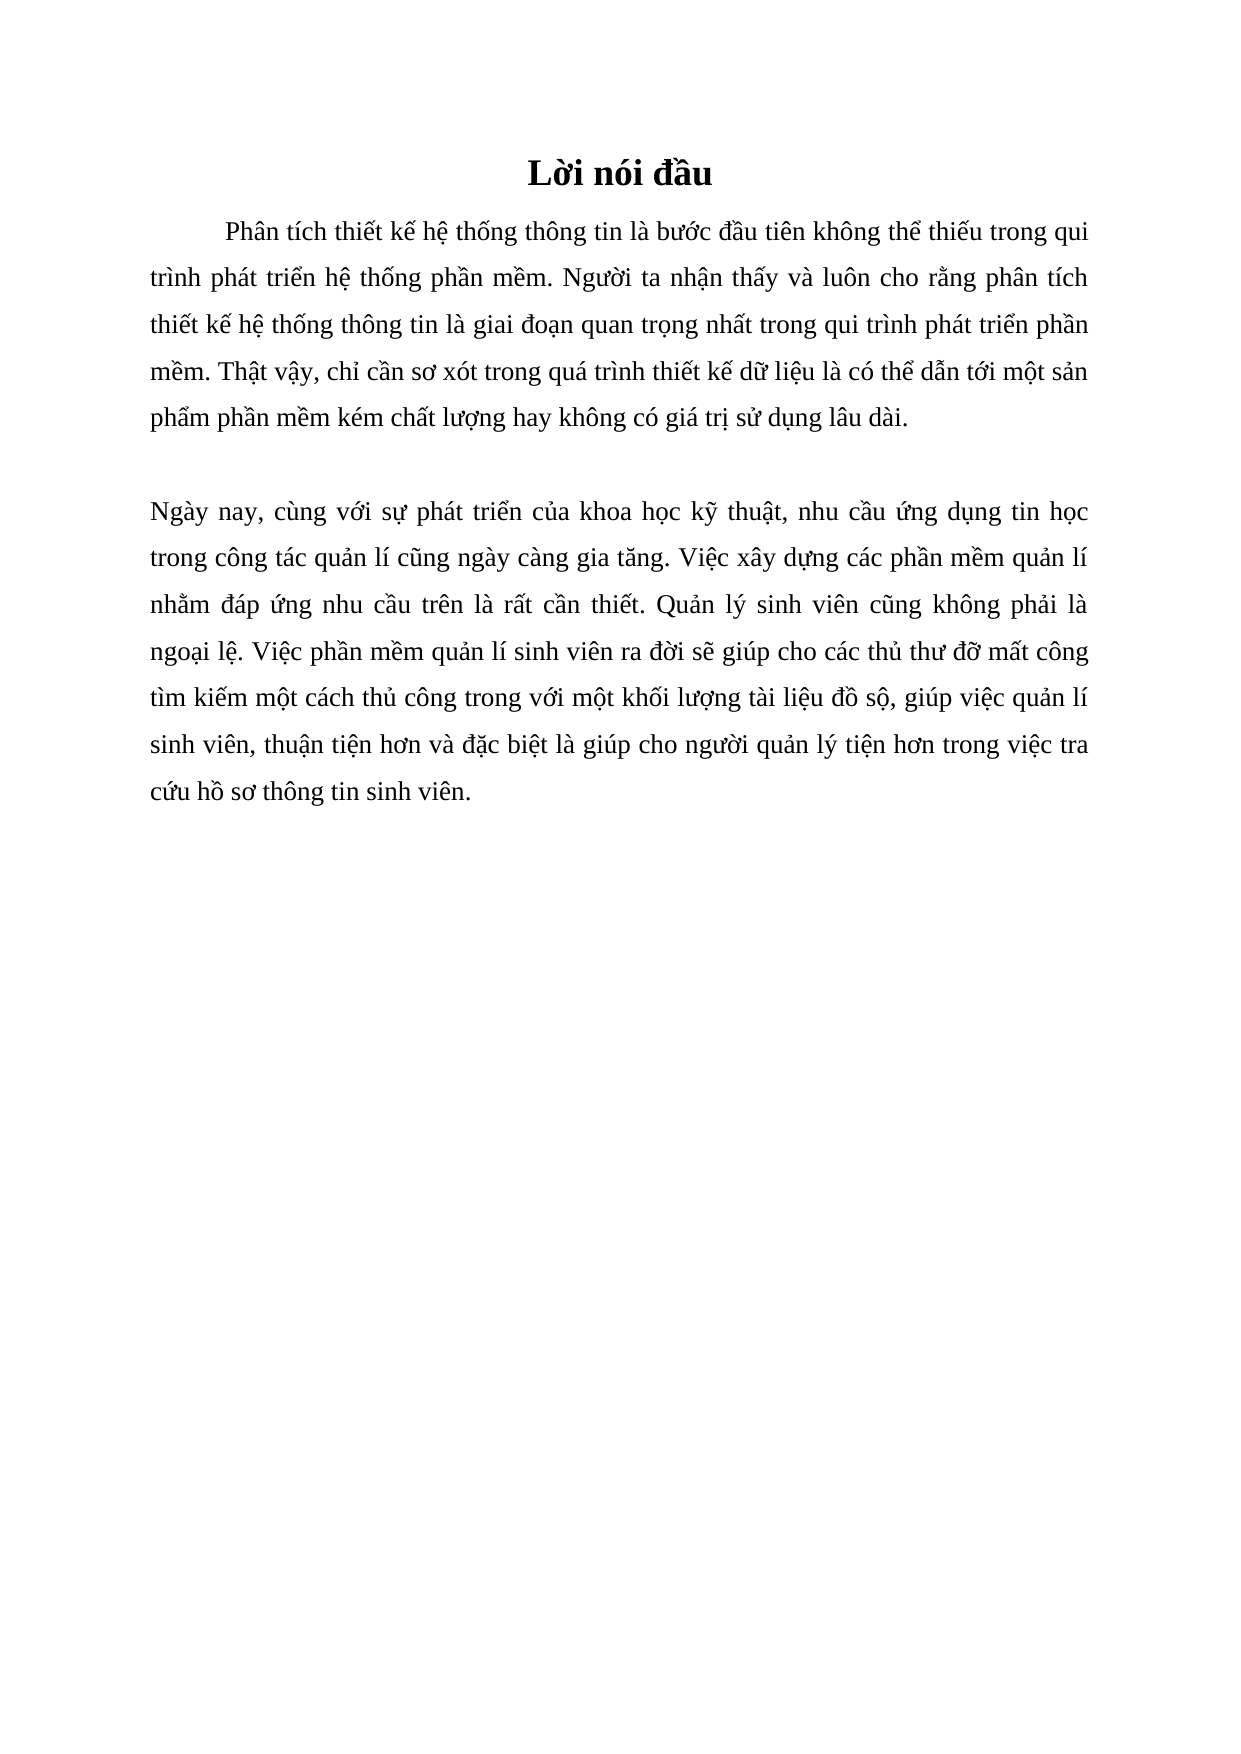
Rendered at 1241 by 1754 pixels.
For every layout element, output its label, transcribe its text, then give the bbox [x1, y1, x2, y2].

text Ngày nay, cùng với sự phát triển của khoa học kỹ thuật, nhu cầu ứng dụng tin học trong công tác quản lí cũng ngày càng gia tăng. Việc xây dựng các phần mềm quản lí nhằm đáp ứng nhu cầu trên là rất cần thiết. Quản lý sinh viên cũng không phải là ngoại lệ. Việc phần mềm quản lí sinh viên ra đời sẽ giúp cho các thủ thư đỡ mất công tìm kiếm một cách thủ công trong với một khối lượng tài liệu đồ sộ, giúp việc quản lí sinh viên, thuận tiện hơn và đặc biệt là giúp cho người quản lý tiện hơn trong việc tra cứu hồ sơ thông tin sinh viên. [150, 495, 1090, 806]
text Lời nói đầu [150, 150, 1090, 193]
text Phân tích thiết kế hệ thống thông tin là bước đầu tiên không thể thiếu trong qui trình phát triển hệ thống phần mềm. Người ta nhận thấy và luôn cho rằng phân tích thiết kế hệ thống thông tin là giai đoạn quan trọng nhất trong qui trình phát triển phần mềm. Thật vậy, chỉ cần sơ xót trong quá trình thiết kế dữ liệu là có thể dẫn tới một sản phẩm phần mềm kém chất lượng hay không có giá trị sử dụng lâu dài. [150, 215, 1090, 432]
